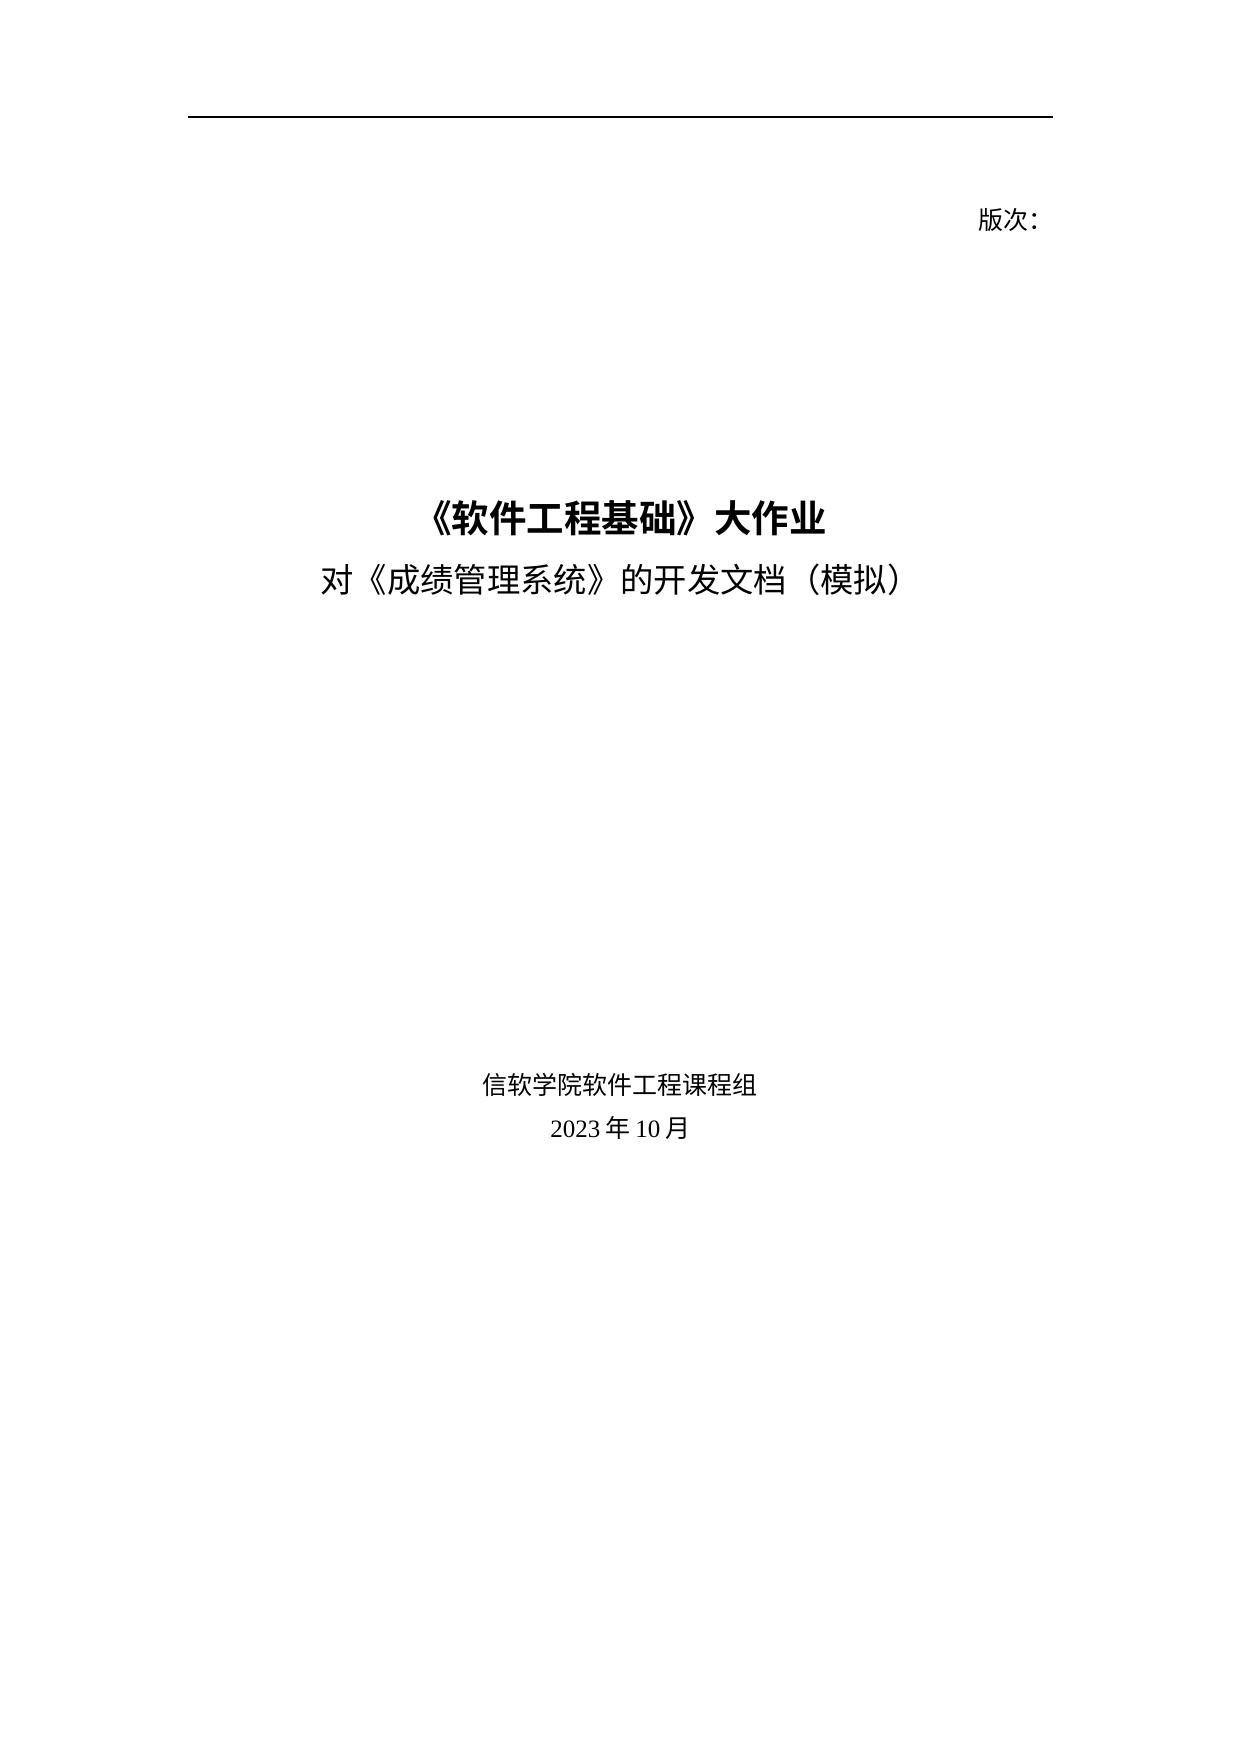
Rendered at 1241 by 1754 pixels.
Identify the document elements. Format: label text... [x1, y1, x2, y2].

text 《软件工程基础》大作业 [187, 489, 1053, 543]
text 版次： [187, 201, 1053, 237]
text 2023年10月 [187, 1108, 1053, 1145]
text 信软学院软件工程课程组 [187, 1065, 1053, 1101]
text 对《成绩管理系统》的开发文档（模拟） [187, 554, 1053, 602]
